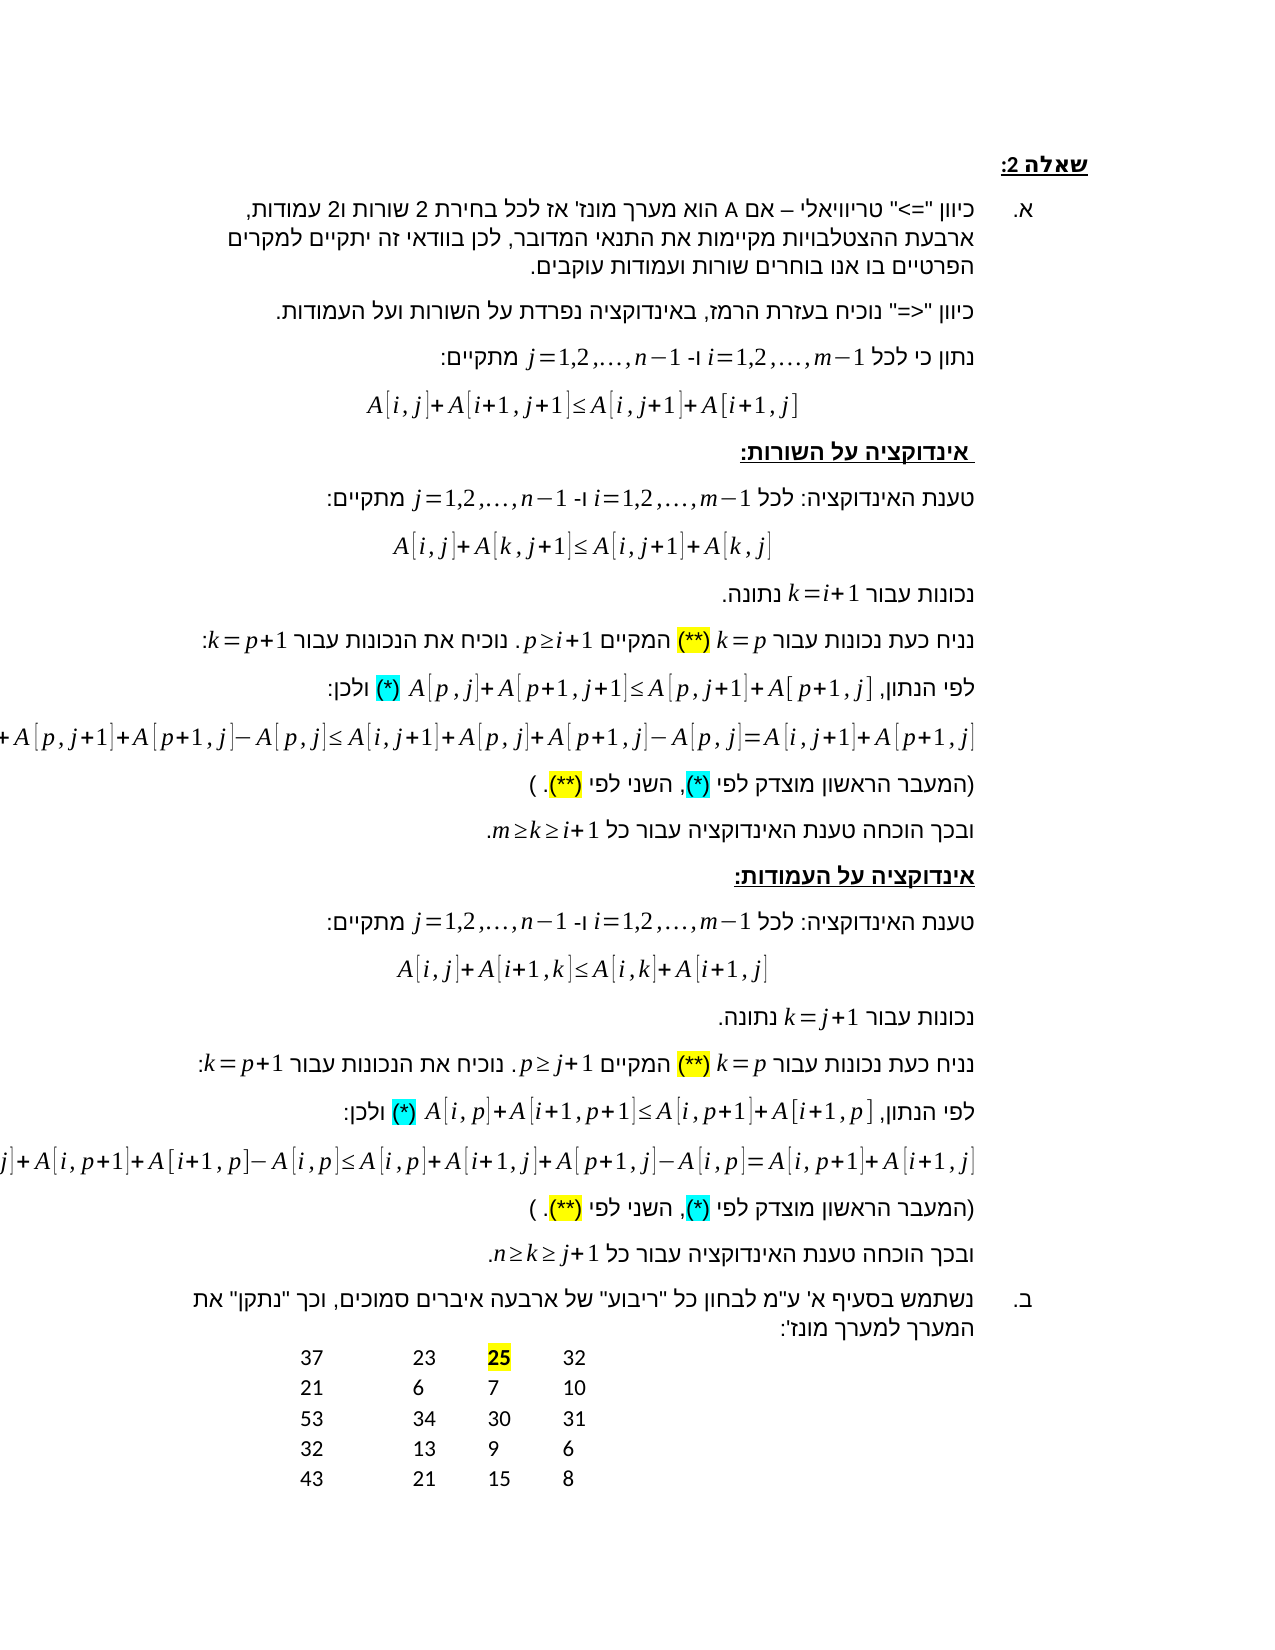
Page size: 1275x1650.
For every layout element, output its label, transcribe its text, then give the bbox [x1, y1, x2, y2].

text (המעבר הראשון מוצדק לפי (*), השני לפי (**). ) [582, 771, 686, 798]
text ובכך הוכחה טענת האינדוקציה עבור כל . [187, 1240, 975, 1268]
list 21 6 7 10 [300, 1373, 1087, 1402]
text (המעבר הראשון מוצדק לפי (*), השני לפי (**). ) [187, 1195, 549, 1221]
text (המעבר הראשון מוצדק לפי (*), השני לפי (**). ) [710, 771, 975, 798]
text (המעבר הראשון מוצדק לפי (*), השני לפי (**). ) [187, 771, 549, 798]
list 43 21 15 8 [300, 1464, 1087, 1492]
text כיוון "<=" נוכיח בעזרת הרמז, באינדוקציה נפרדת על השורות ועל העמודות. [187, 298, 975, 325]
text שאלה 2: [187, 150, 1087, 178]
text טענת האינדוקציה: לכל ו- מתקיים: [187, 484, 975, 512]
text (המעבר הראשון מוצדק לפי (*), השני לפי (**). ) [582, 1195, 686, 1221]
text טענת האינדוקציה: לכל ו- מתקיים: [187, 908, 975, 936]
text נניח כעת נכונות עבור (**) המקיים . נוכיח את הנכונות עבור : [187, 1050, 975, 1078]
list כיוון "=>" טריוויאלי – אם A הוא מערך מונז' אז לכל בחירת 2 שורות ו2 עמודות, ארבעת ההצטלבויות מקיימות את התנאי המדובר, לכן בוודאי זה יתקיים למקרים הפרטיים בו אנו בוחרים שורות ועמודות עוקבים. [187, 195, 1012, 279]
list 37 23 25 32 [300, 1343, 488, 1371]
list 53 34 30 31 [300, 1404, 1087, 1432]
text נניח כעת נכונות עבור (**) המקיים . נוכיח את הנכונות עבור : [187, 626, 975, 654]
text (המעבר הראשון מוצדק לפי (*), השני לפי (**). ) [710, 1195, 975, 1221]
text אינדוקציה על השורות: [187, 439, 975, 466]
text ובכך הוכחה טענת האינדוקציה עבור כל . [187, 816, 975, 844]
text נתון כי לכל ו- מתקיים: [187, 343, 975, 371]
text לפי הנתון, (*) ולכן: [187, 673, 975, 703]
text אינדוקציה על העמודות: [187, 863, 975, 889]
text נכונות עבור נתונה. [187, 580, 975, 608]
list נשתמש בסעיף א' ע"מ לבחון כל "ריבוע" של ארבעה איברים סמוכים, וכך "נתקן" את המערך למערך מונז': [187, 1286, 1012, 1341]
list 32 13 9 6 [300, 1434, 1087, 1462]
list 37 23 25 32 [511, 1343, 1087, 1371]
text נכונות עבור נתונה. [187, 1004, 975, 1031]
text לפי הנתון, (*) ולכן: [187, 1096, 975, 1127]
